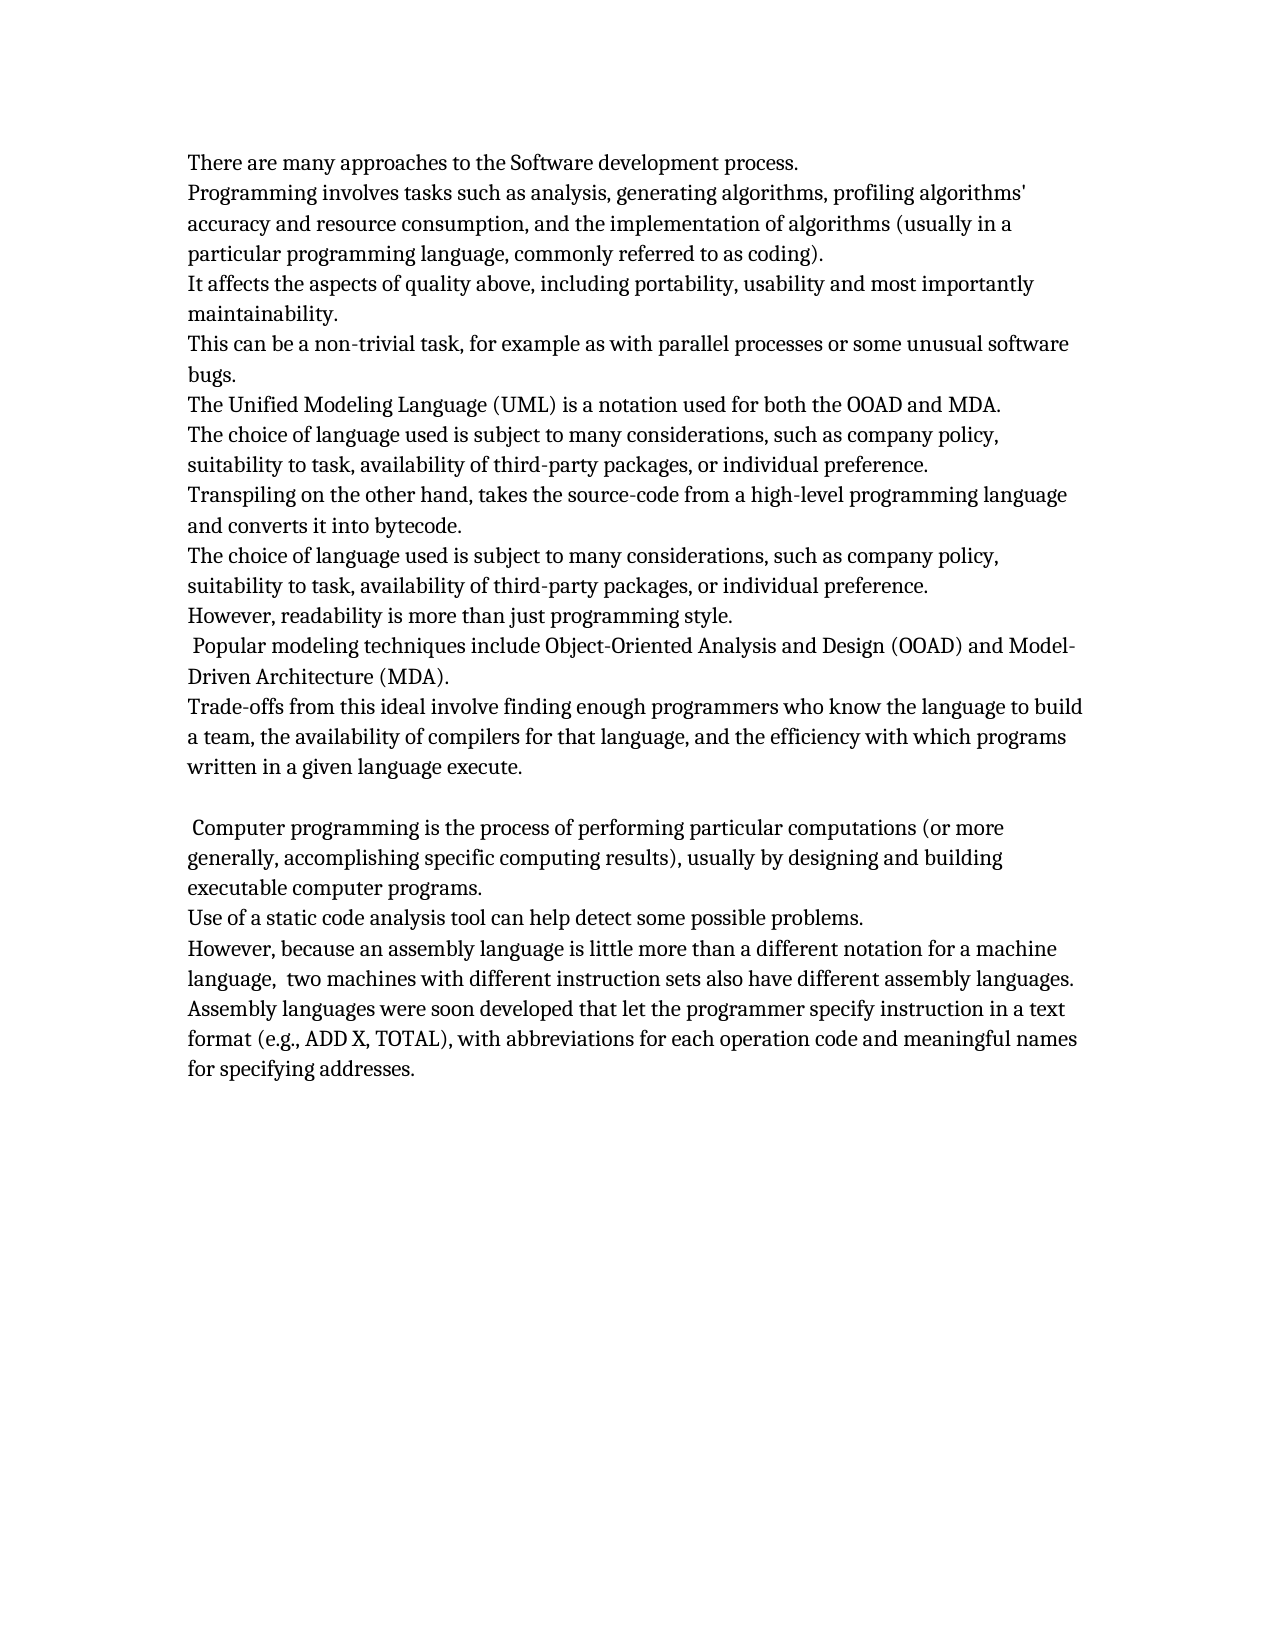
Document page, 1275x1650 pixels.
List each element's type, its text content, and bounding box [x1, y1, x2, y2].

text There are many approaches to the Software development process. Programming involves tasks such as analysis, generating algorithms, profiling algorithms' accuracy and resource consumption, and the implementation of algorithms (usually in a particular programming language, commonly referred to as coding). It affects the aspects of quality above, including portability, usability and most importantly maintainability. This can be a non-trivial task, for example as with parallel processes or some unusual software bugs. The Unified Modeling Language (UML) is a notation used for both the OOAD and MDA. The choice of language used is subject to many considerations, such as company policy, suitability to task, availability of third-party packages, or individual preference. Transpiling on the other hand, takes the source-code from a high-level programming language and converts it into bytecode. The choice of language used is subject to many considerations, such as company policy, suitability to task, availability of third-party packages, or individual preference. However, readability is more than just programming style. Popular modeling techniques include Object-Oriented Analysis and Design (OOAD) and Model-Driven Architecture (MDA). Trade-offs from this ideal involve finding enough programmers who know the language to build a team, the availability of compilers for that language, and the efficiency with which programs written in a given language execute. Computer programming is the process of performing particular computations (or more generally, accomplishing specific computing results), usually by designing and building executable computer programs. Use of a static code analysis tool can help detect some possible problems. However, because an assembly language is little more than a different notation for a machine language, two machines with different instruction sets also have different assembly languages. Assembly languages were soon developed that let the programmer specify instruction in a text format (e.g., ADD X, TOTAL), with abbreviations for each operation code and meaningful names for specifying addresses. [187, 150, 1087, 1083]
